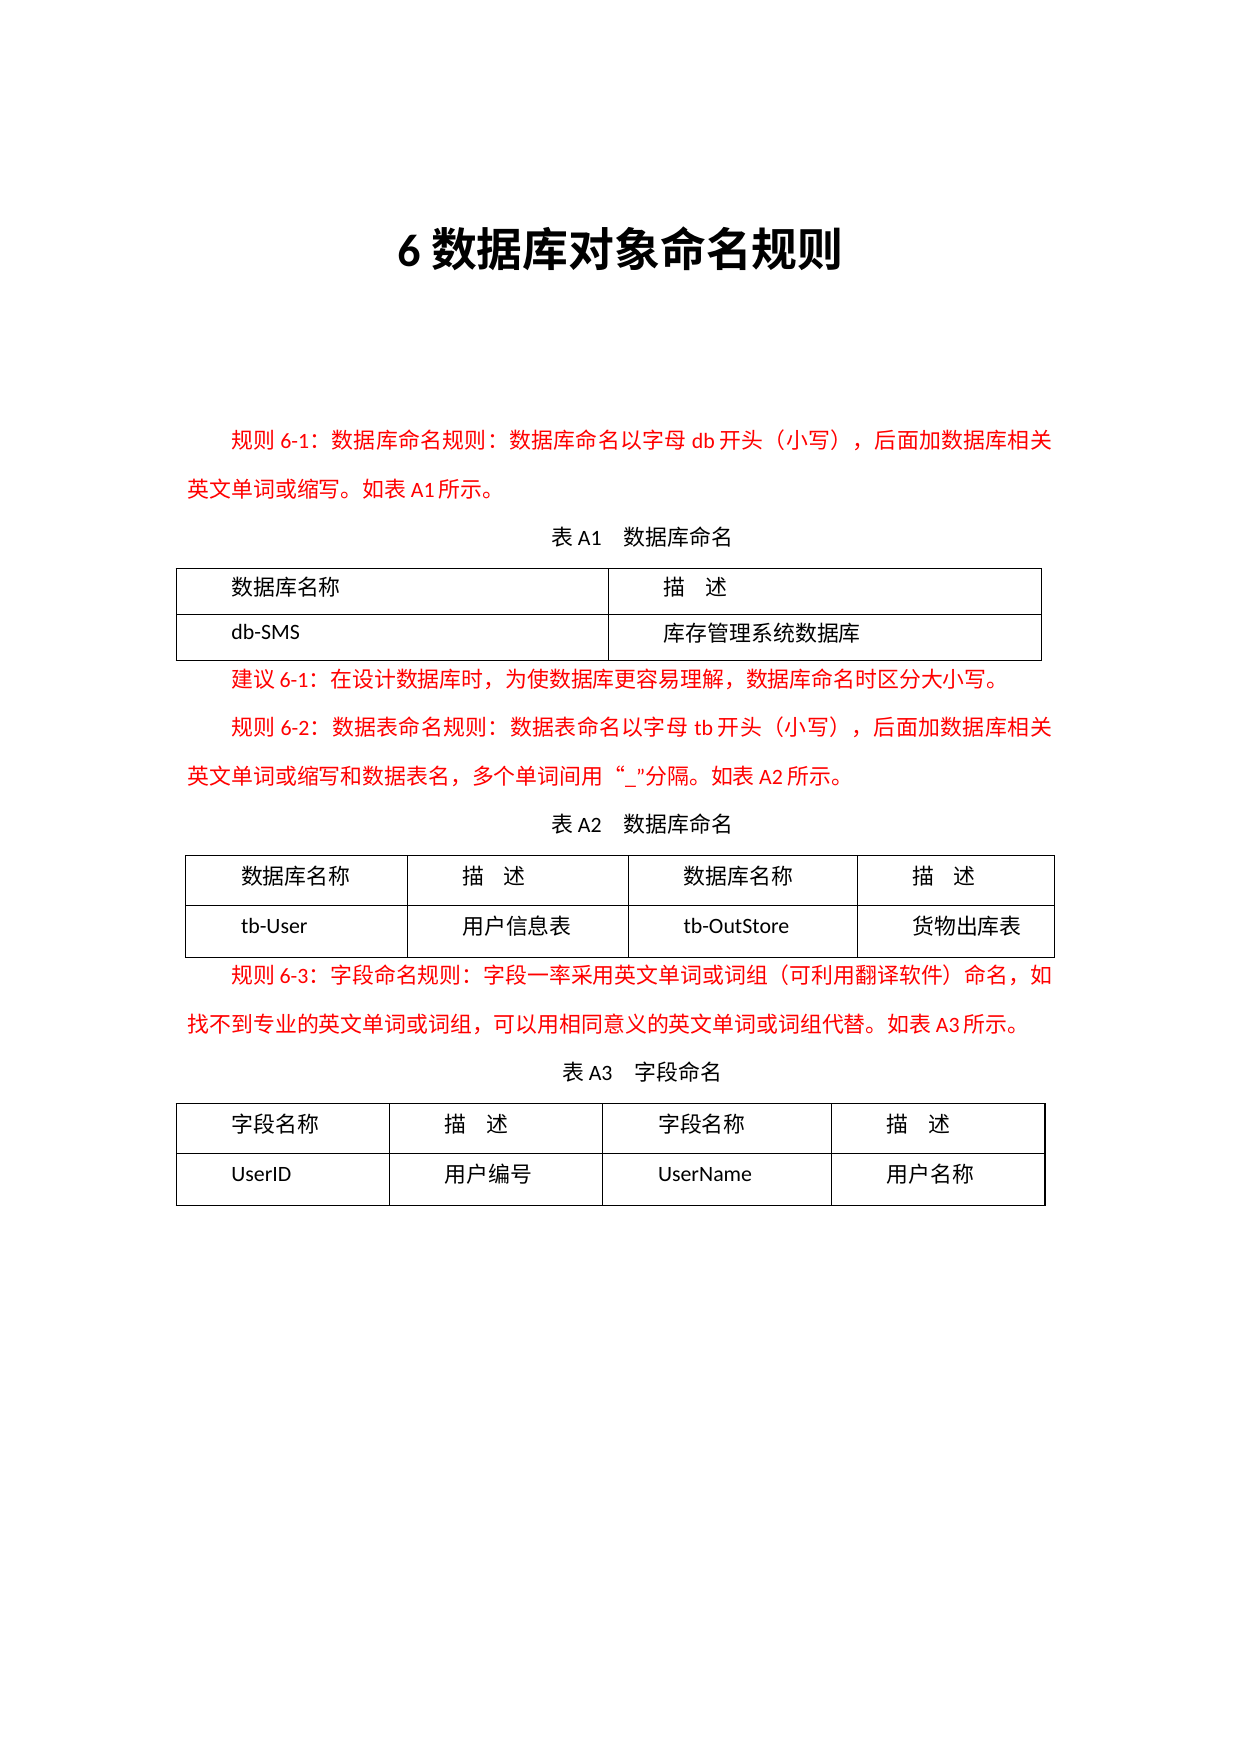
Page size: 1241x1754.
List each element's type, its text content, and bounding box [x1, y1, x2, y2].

table_header 数据库名称 [177, 569, 608, 614]
text 表A2 数据库命名 [187, 807, 1053, 839]
table_header 描 述 [390, 1104, 602, 1153]
table_header 描 述 [858, 856, 1054, 905]
text 规则6-1：数据库命名规则：数据库命名以字母db开头（小写），后面加数据库相关英文单词或缩写。如表A1所示。 [187, 423, 1053, 504]
table_cell 用户编号 [390, 1154, 602, 1205]
text 表A3 字段命名 [187, 1055, 1053, 1087]
table_cell 用户名称 [832, 1154, 1044, 1205]
table_cell UserName [603, 1154, 831, 1205]
table_cell db-SMS [177, 615, 608, 660]
table_header 字段名称 [177, 1104, 389, 1153]
table_header 描 述 [832, 1104, 1044, 1153]
text 规则6-2：数据表命名规则：数据表命名以字母tb开头（小写），后面加数据库相关英文单词或缩写和数据表名，多个单词间用“_”分隔。如表A2所示。 [187, 710, 1053, 791]
table_header 描 述 [408, 856, 628, 905]
table_cell 货物出库表 [858, 906, 1054, 957]
text 表A1 数据库命名 [187, 520, 1053, 552]
table_cell UserID [177, 1154, 389, 1205]
table_header 描 述 [609, 569, 1041, 614]
text 规则6-3：字段命名规则：字段一率采用英文单词或词组（可利用翻译软件）命名，如找不到专业的英文单词或词组，可以用相同意义的英文单词或词组代替。如表A3所示。 [187, 958, 1053, 1039]
table_cell 库存管理系统数据库 [609, 615, 1041, 660]
table_header 数据库名称 [186, 856, 407, 905]
table_header 字段名称 [603, 1104, 831, 1153]
table_cell tb-User [186, 906, 407, 957]
text 建议6-1：在设计数据库时，为使数据库更容易理解，数据库命名时区分大小写。 [187, 661, 1053, 694]
table_cell tb-OutStore [629, 906, 857, 957]
table_cell 用户信息表 [408, 906, 628, 957]
subtitle 6 数据库对象命名规则 [187, 197, 1053, 295]
table_header 数据库名称 [629, 856, 857, 905]
